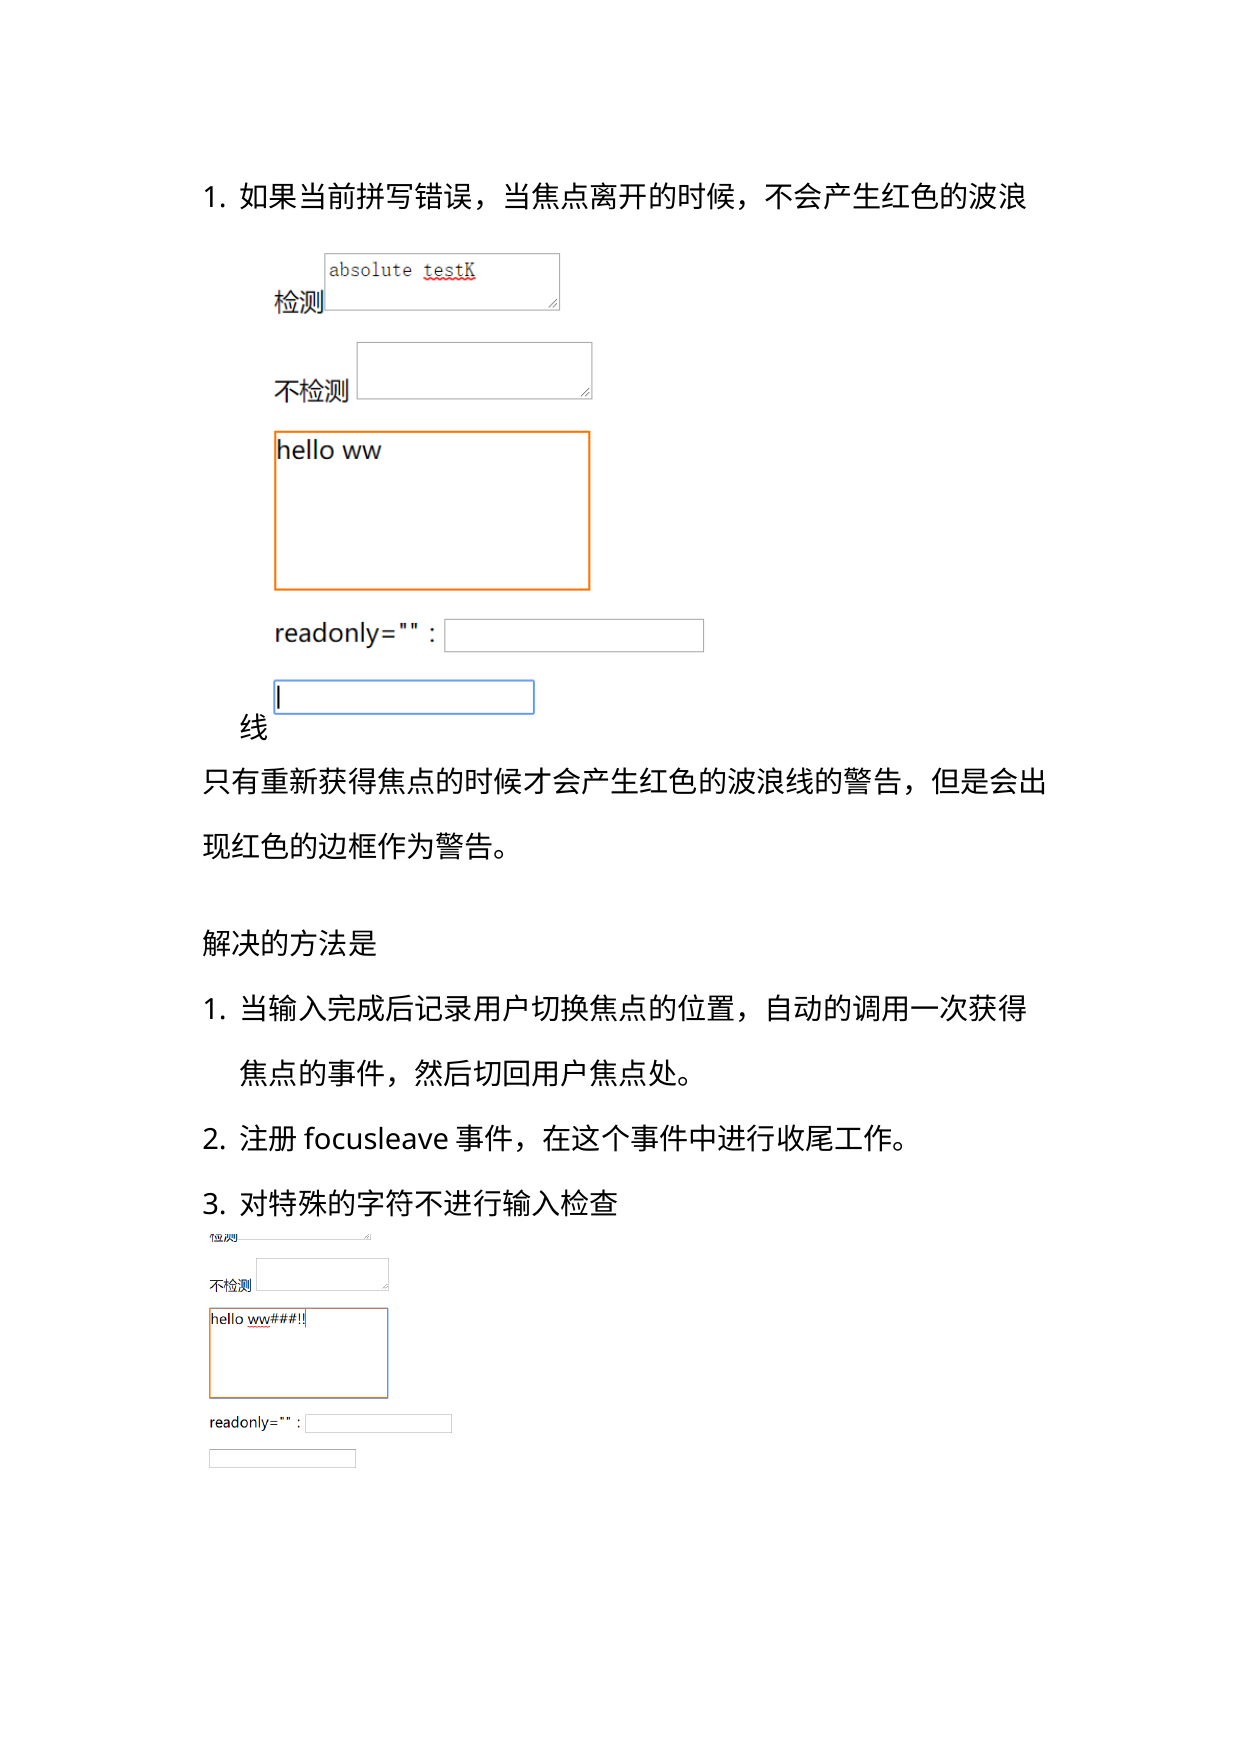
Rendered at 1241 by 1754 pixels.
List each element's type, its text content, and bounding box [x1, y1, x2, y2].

text 解决的方法是 [202, 909, 1053, 974]
picture [202, 1234, 1068, 1518]
list 注册focusleave事件，在这个事件中进行收尾工作。 [202, 1104, 1053, 1169]
list 当输入完成后记录用户切换焦点的位置，自动的调用一次获得焦点的事件，然后切回用户焦点处。 [202, 974, 1053, 1104]
list 对特殊的字符不进行输入检查 [202, 1169, 1053, 1234]
picture [268, 227, 919, 739]
text 只有重新获得焦点的时候才会产生红色的波浪线的警告，但是会出现红色的边框作为警告。 [202, 747, 1053, 877]
